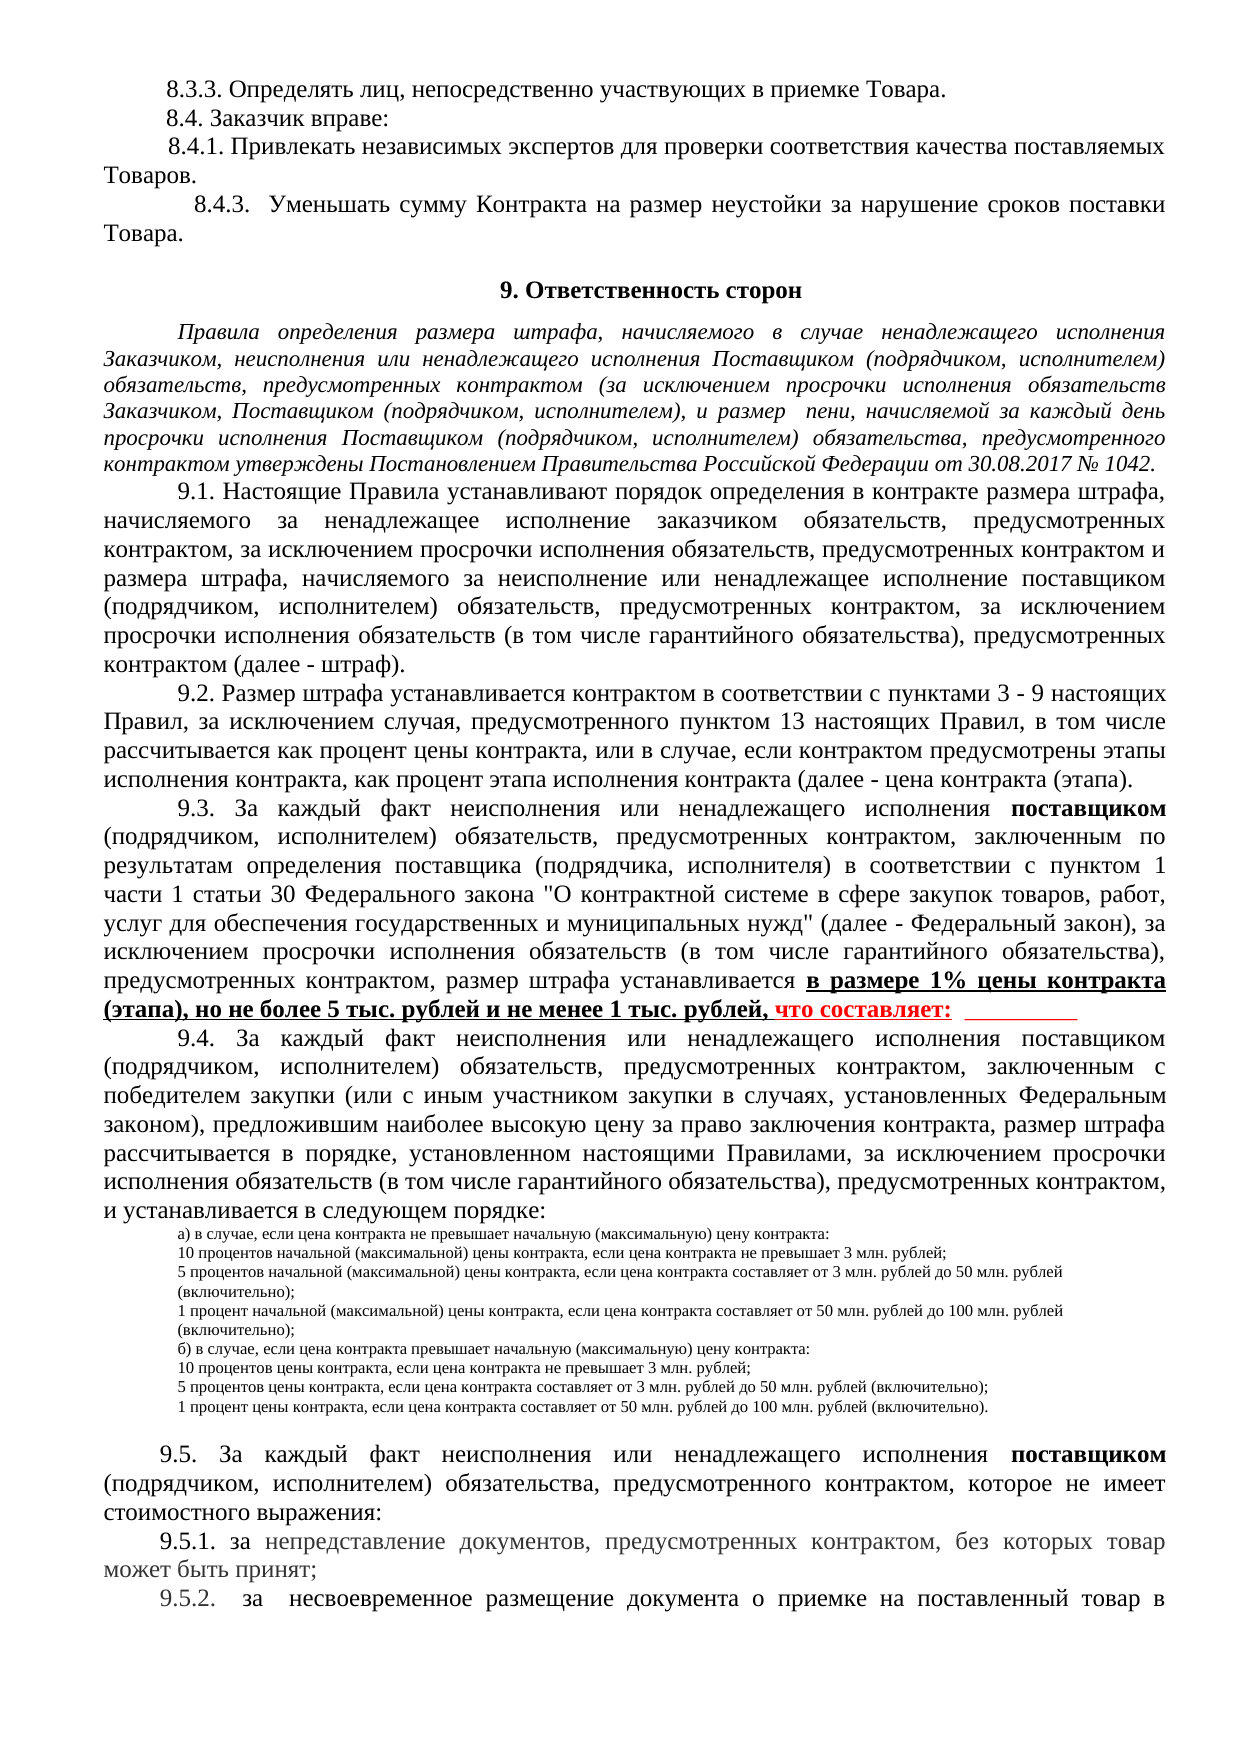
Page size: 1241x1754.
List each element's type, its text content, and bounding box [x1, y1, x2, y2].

text 1 процент цены контракта, если цена контракта составляет от 50 млн. рублей до 100 млн. рублей (включительно). [177, 1396, 1167, 1416]
text Правила определения размера штрафа, начисляемого в случае ненадлежащего исполнения Заказчиком, неисполнения или ненадлежащего исполнения Поставщиком (подрядчиком, исполнителем) обязательств, предусмотренных контрактом (за исключением просрочки исполнения обязательств Заказчиком, Поставщиком (подрядчиком, исполнителем), и размер пени, начисляемой за каждый день просрочки исполнения Поставщиком (подрядчиком, исполнителем) обязательства, предусмотренного контрактом утверждены Постановлением Правительства Российской Федерации от 30.08.2017 № 1042. [103, 318, 1167, 476]
text б) в случае, если цена контракта превышает начальную (максимальную) цену контракта: [177, 1339, 1167, 1358]
text 8.4. Заказчик вправе: [103, 103, 1167, 131]
text а) в случае, если цена контракта не превышает начальную (максимальную) цену контракта: [177, 1224, 1167, 1243]
text 8.4.3. Уменьшать сумму Контракта на размер неустойки за нарушение сроков поставки Товара. [103, 189, 1167, 246]
text 8.3.3. Определять лиц, непосредственно участвующих в приемке Товара. [103, 74, 1167, 103]
text 8.4.1. Привлекать независимых экспертов для проверки соответствия качества поставляемых Товаров. [103, 131, 1167, 189]
text 9.3. За каждый факт неисполнения или ненадлежащего исполнения поставщиком (подрядчиком, исполнителем) обязательств, предусмотренных контрактом, заключенным по результатам определения поставщика (подрядчика, исполнителя) в соответствии с пунктом 1 части 1 статьи 30 Федерального закона "О контрактной системе в сфере закупок товаров, работ, услуг для обеспечения государственных и муниципальных нужд" (далее - Федеральный закон), за исключением просрочки исполнения обязательств (в том числе гарантийного обязательства), предусмотренных контрактом, размер штрафа устанавливается в размере 1% цены контракта (этапа), но не более 5 тыс. рублей и не менее 1 тыс. рублей, что составляет: _________ [103, 793, 1167, 1023]
text 5 процентов начальной (максимальной) цены контракта, если цена контракта составляет от 3 млн. рублей до 50 млн. рублей (включительно); [177, 1262, 1167, 1301]
text 9.5.1. за непредставление документов, предусмотренных контрактом, без которых товар может быть принят; [103, 1526, 1167, 1583]
text 10 процентов цены контракта, если цена контракта не превышает 3 млн. рублей; [177, 1358, 1167, 1377]
text 9.1. Настоящие Правила устанавливают порядок определения в контракте размера штрафа, начисляемого за ненадлежащее исполнение заказчиком обязательств, предусмотренных контрактом, за исключением просрочки исполнения обязательств, предусмотренных контрактом и размера штрафа, начисляемого за неисполнение или ненадлежащее исполнение поставщиком (подрядчиком, исполнителем) обязательств, предусмотренных контрактом, за исключением просрочки исполнения обязательств (в том числе гарантийного обязательства), предусмотренных контрактом (далее - штраф). [103, 476, 1167, 678]
text 1 процент начальной (максимальной) цены контракта, если цена контракта составляет от 50 млн. рублей до 100 млн. рублей (включительно); [177, 1301, 1167, 1339]
text 5 процентов цены контракта, если цена контракта составляет от 3 млн. рублей до 50 млн. рублей (включительно); [177, 1377, 1167, 1396]
text 9.2. Размер штрафа устанавливается контрактом в соответствии с пунктами 3 - 9 настоящих Правил, за исключением случая, предусмотренного пунктом 13 настоящих Правил, в том числе рассчитывается как процент цены контракта, или в случае, если контрактом предусмотрены этапы исполнения контракта, как процент этапа исполнения контракта (далее - цена контракта (этапа). [103, 678, 1167, 793]
text 10 процентов начальной (максимальной) цены контракта, если цена контракта не превышает 3 млн. рублей; [177, 1243, 1167, 1262]
text 9.4. За каждый факт неисполнения или ненадлежащего исполнения поставщиком (подрядчиком, исполнителем) обязательств, предусмотренных контрактом, заключенным с победителем закупки (или с иным участником закупки в случаях, установленных Федеральным законом), предложившим наиболее высокую цену за право заключения контракта, размер штрафа рассчитывается в порядке, установленном настоящими Правилами, за исключением просрочки исполнения обязательств (в том числе гарантийного обязательства), предусмотренных контрактом, и устанавливается в следующем порядке: [103, 1023, 1167, 1224]
text 9. Ответственность сторон [177, 275, 1125, 304]
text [103, 1583, 1167, 1612]
text 9.5. За каждый факт неисполнения или ненадлежащего исполнения поставщиком (подрядчиком, исполнителем) обязательства, предусмотренного контрактом, которое не имеет стоимостного выражения: [103, 1439, 1167, 1526]
